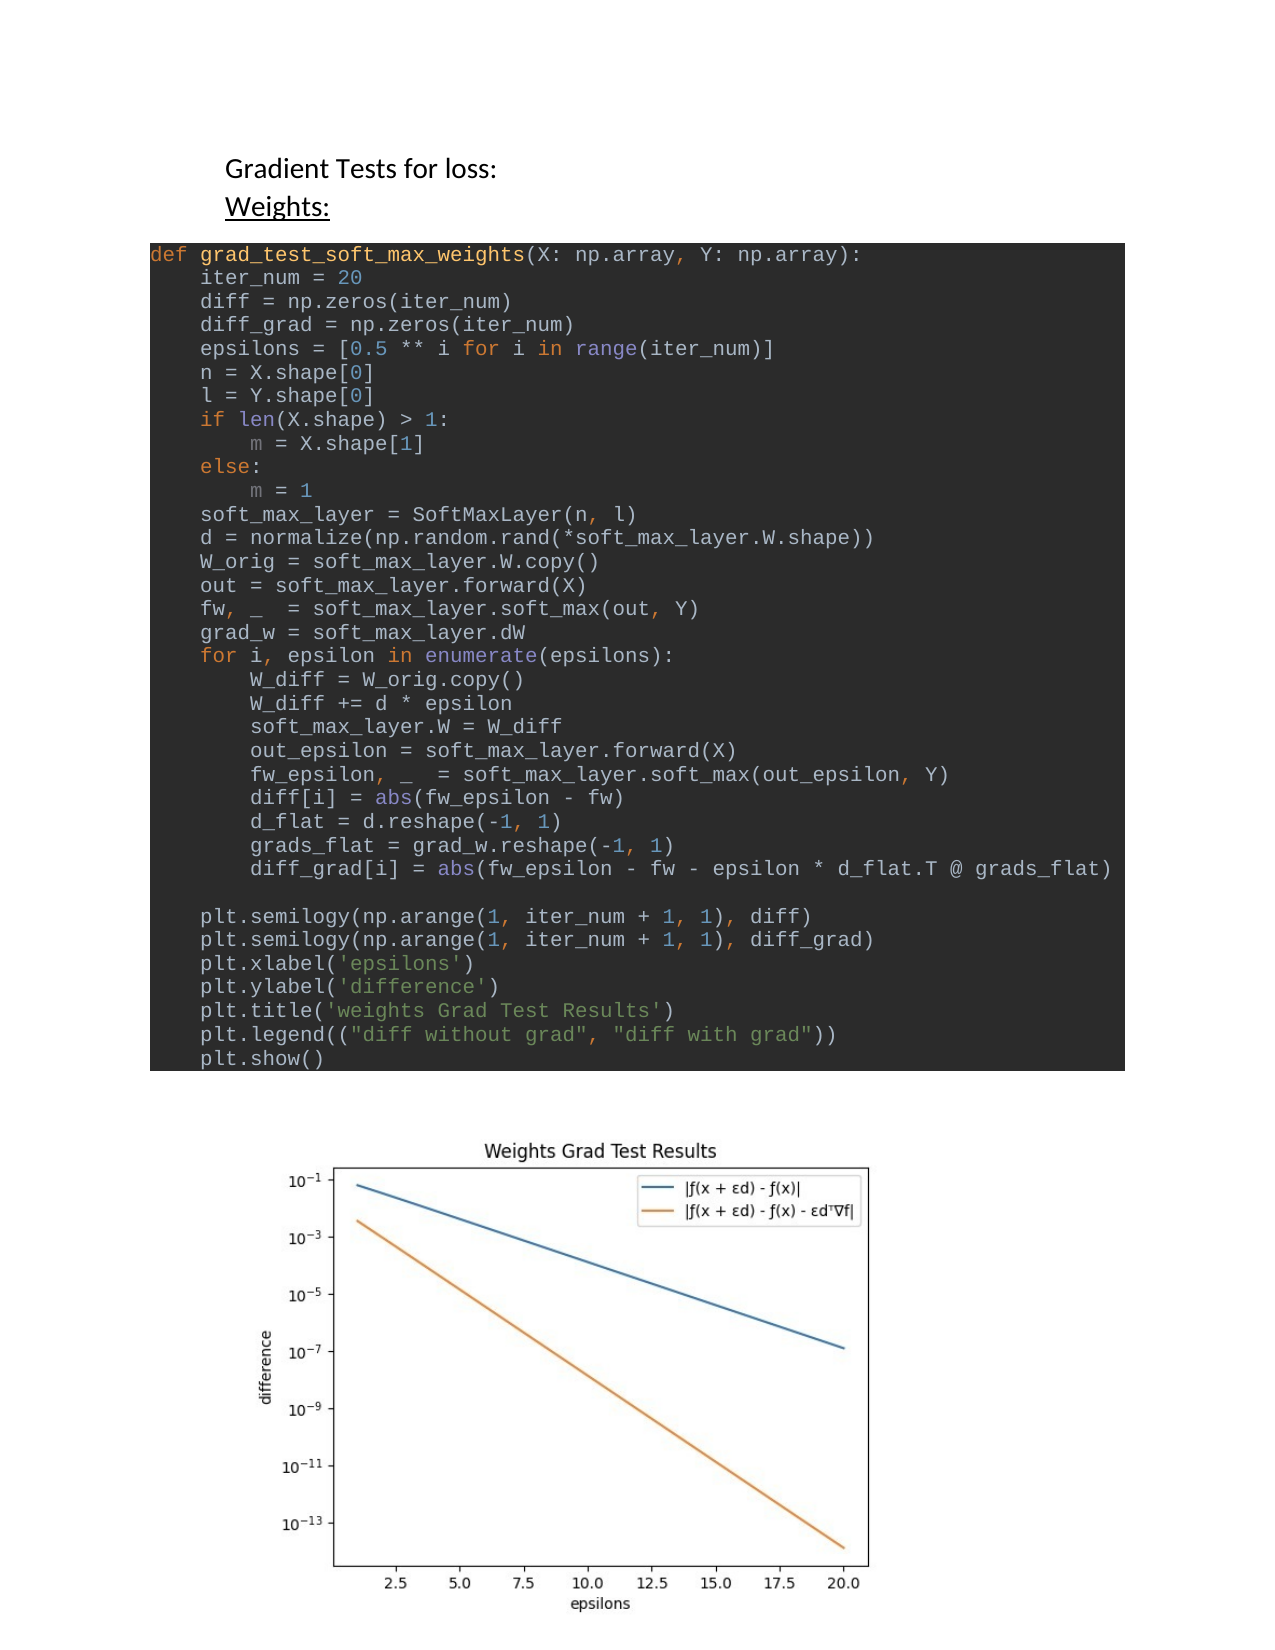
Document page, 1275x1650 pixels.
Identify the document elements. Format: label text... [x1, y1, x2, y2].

list Gradient Tests for loss: [225, 150, 1125, 186]
text def grad_test_soft_max_weights(X: np.array, Y: np.array): iter_num = 20 diff = np.zeros(iter_num) diff_grad = np.zeros(iter_num) epsilons = [0.5 ** i for i in range(iter_num)] n = X.shape[0] l = Y.shape[0] if len(X.shape) > 1: m = X.shape[1] else: m = 1 soft_max_layer = SoftMaxLayer(n, l) d = normalize(np.random.rand(*soft_max_layer.W.shape)) W_orig = soft_max_layer.W.copy() out = soft_max_layer.forward(X) fw, _ = soft_max_layer.soft_max(out, Y) grad_w = soft_max_layer.dW for i, epsilon in enumerate(epsilons): W_diff = W_orig.copy() W_diff += d * epsilon soft_max_layer.W = W_diff out_epsilon = soft_max_layer.forward(X) fw_epsilon, _ = soft_max_layer.soft_max(out_epsilon, Y) diff[i] = abs(fw_epsilon - fw) d_flat = d.reshape(-1, 1) grads_flat = grad_w.reshape(-1, 1) diff_grad[i] = abs(fw_epsilon - fw - epsilon * d_flat.T @ grads_flat) plt.semilogy(np.arange(1, iter_num + 1, 1), diff) plt.semilogy(np.arange(1, iter_num + 1, 1), diff_grad) plt.xlabel('epsilons') plt.ylabel('difference') plt.title('weights Grad Test Results') plt.legend(("diff without grad", "diff with grad")) plt.show() [150, 243, 1125, 1071]
list Weights: [225, 188, 1125, 224]
picture [247, 1105, 937, 1623]
